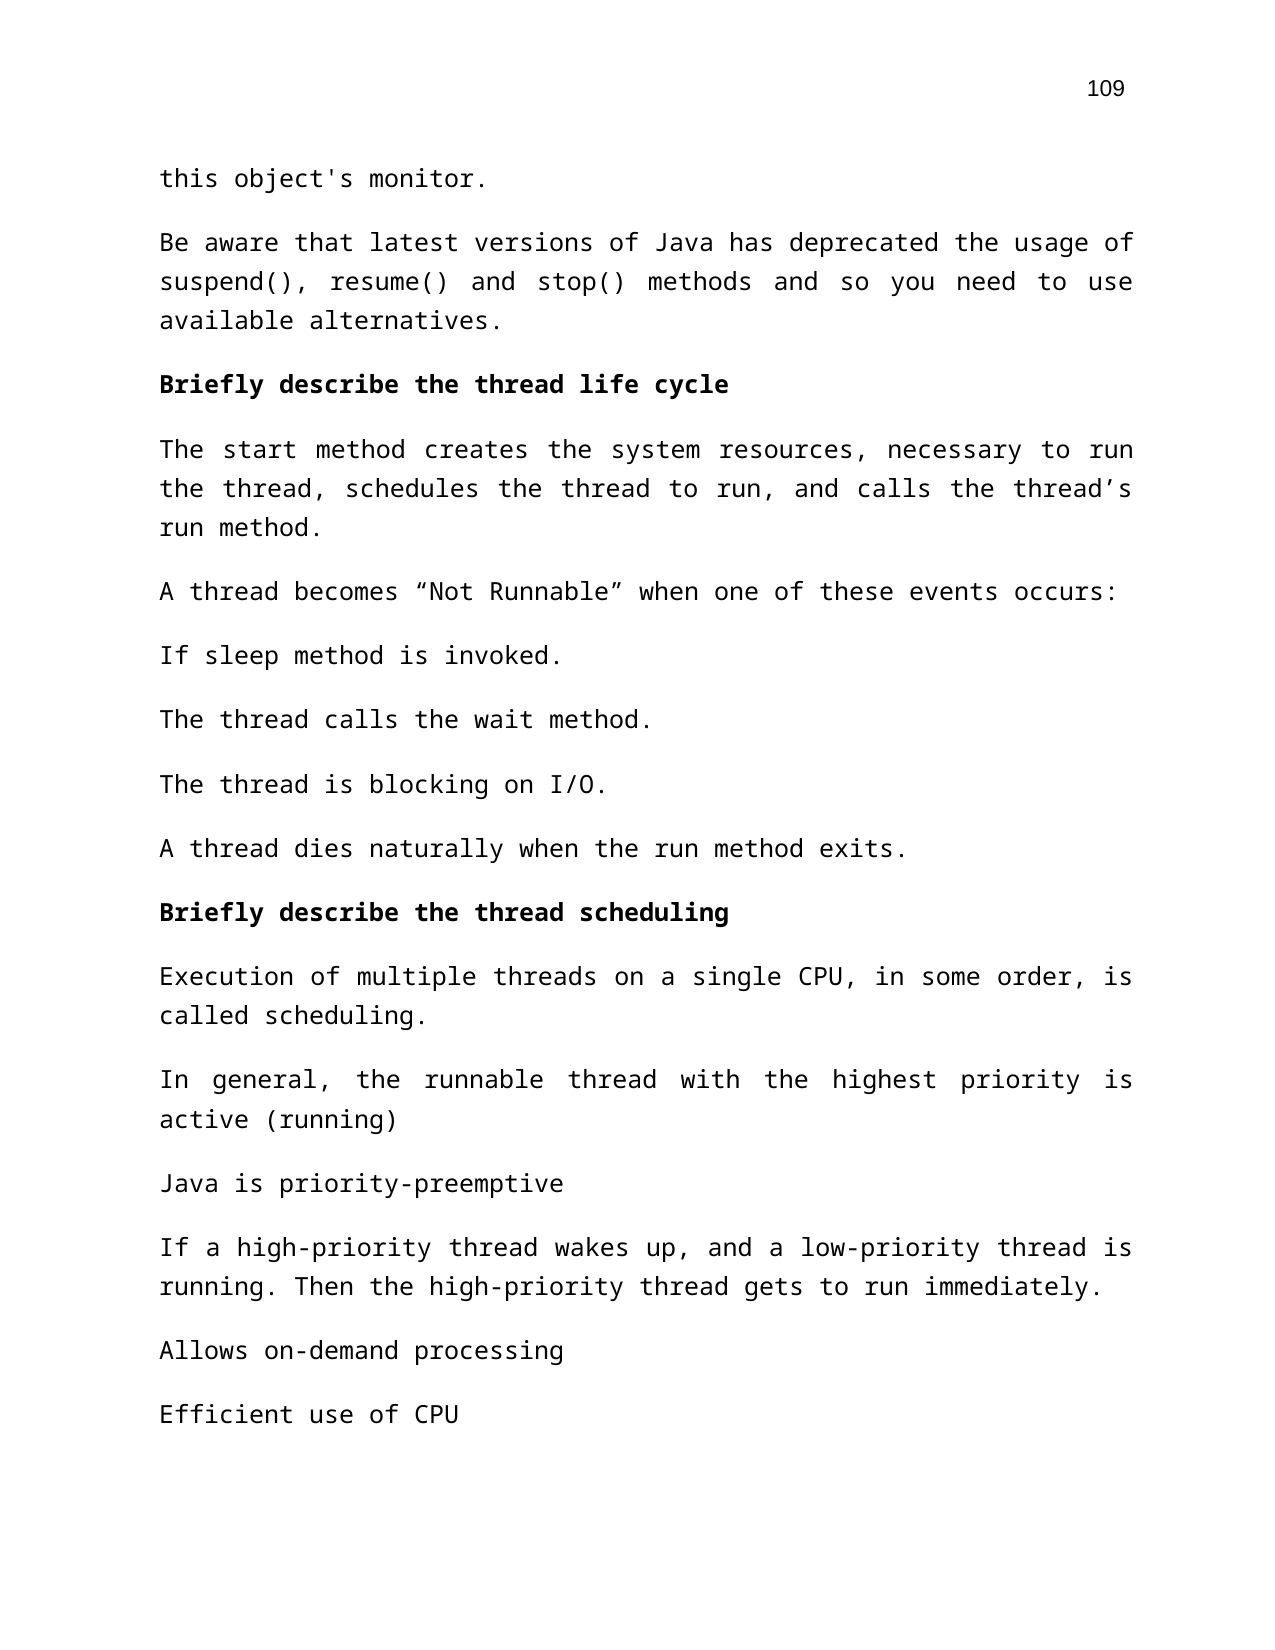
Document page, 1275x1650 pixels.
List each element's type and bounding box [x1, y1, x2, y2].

table_header [149, 150, 1144, 1470]
